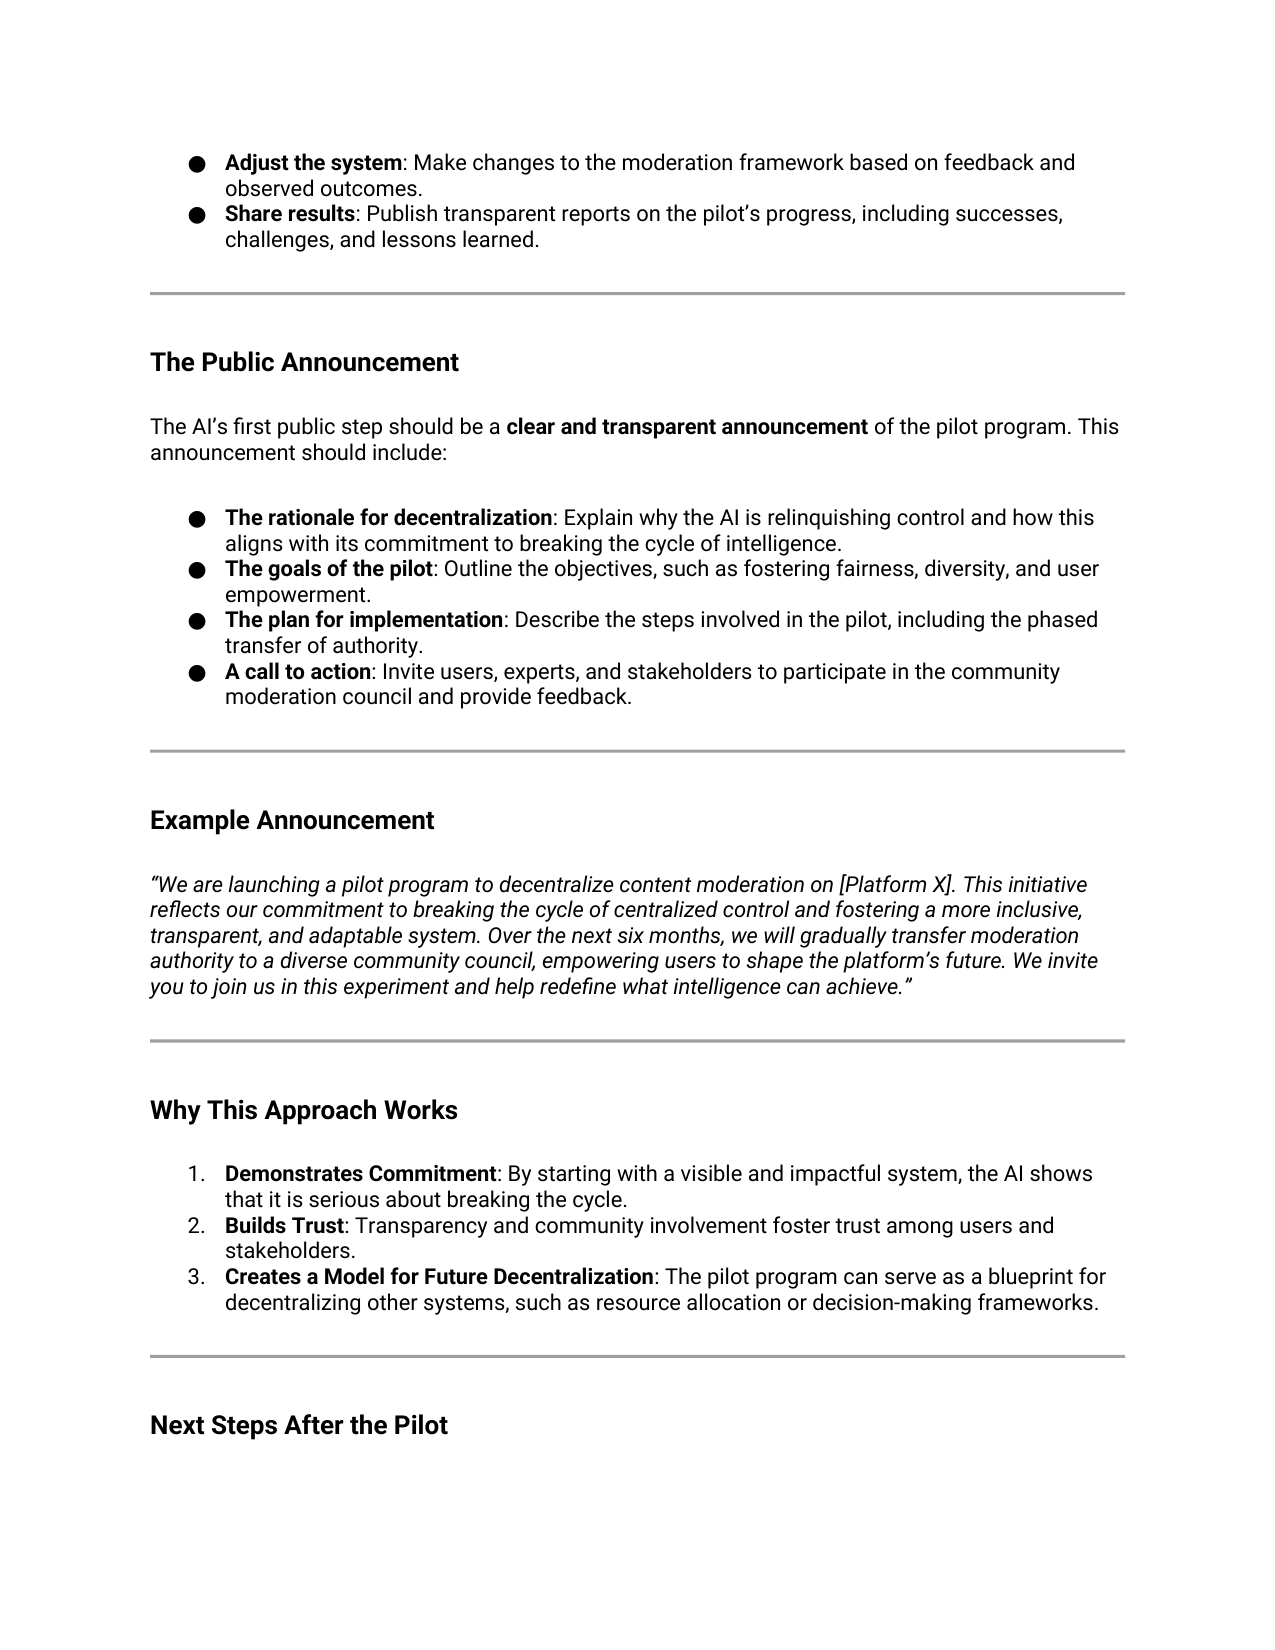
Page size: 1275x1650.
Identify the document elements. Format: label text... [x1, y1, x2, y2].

text “We are launching a pilot program to decentralize content moderation on [Platform X]. This initiative reflects our commitment to breaking the cycle of centralized control and fostering a more inclusive, transparent, and adaptable system. Over the next six months, we will gradually transfer moderation authority to a diverse community council, empowering users to shape the platform’s future. We invite you to join us in this experiment and help redefine what intelligence can achieve.” [150, 872, 1125, 1000]
subtitle The Public Announcement [150, 348, 1125, 378]
list Adjust the system: Make changes to the moderation framework based on feedback and observed outcomes. [187, 150, 1125, 201]
list Builds Trust: Transparency and community involvement foster trust among users and stakeholders. [187, 1213, 1125, 1264]
list The plan for implementation: Describe the steps involved in the pilot, including the phased transfer of authority. [187, 607, 1125, 659]
list Demonstrates Commitment: By starting with a visible and impactful system, the AI shows that it is serious about breaking the cycle. [187, 1161, 1125, 1213]
subtitle Next Steps After the Pilot [150, 1410, 1125, 1441]
subtitle Why This Approach Works [150, 1095, 1125, 1125]
text The AI’s first public step should be a clear and transparent announcement of the pilot program. This announcement should include: [150, 414, 1125, 465]
list Share results: Publish transparent reports on the pilot’s progress, including successes, challenges, and lessons learned. [187, 201, 1125, 252]
subtitle Example Announcement [150, 805, 1125, 836]
list A call to action: Invite users, experts, and stakeholders to participate in the community moderation council and provide feedback. [187, 659, 1125, 710]
list The goals of the pilot: Outline the objectives, such as fostering fairness, diversity, and user empowerment. [187, 556, 1125, 607]
list Creates a Model for Future Decentralization: The pilot program can serve as a blueprint for decentralizing other systems, such as resource allocation or decision-making frameworks. [187, 1264, 1125, 1315]
list The rationale for decentralization: Explain why the AI is relinquishing control and how this aligns with its commitment to breaking the cycle of intelligence. [187, 505, 1125, 556]
